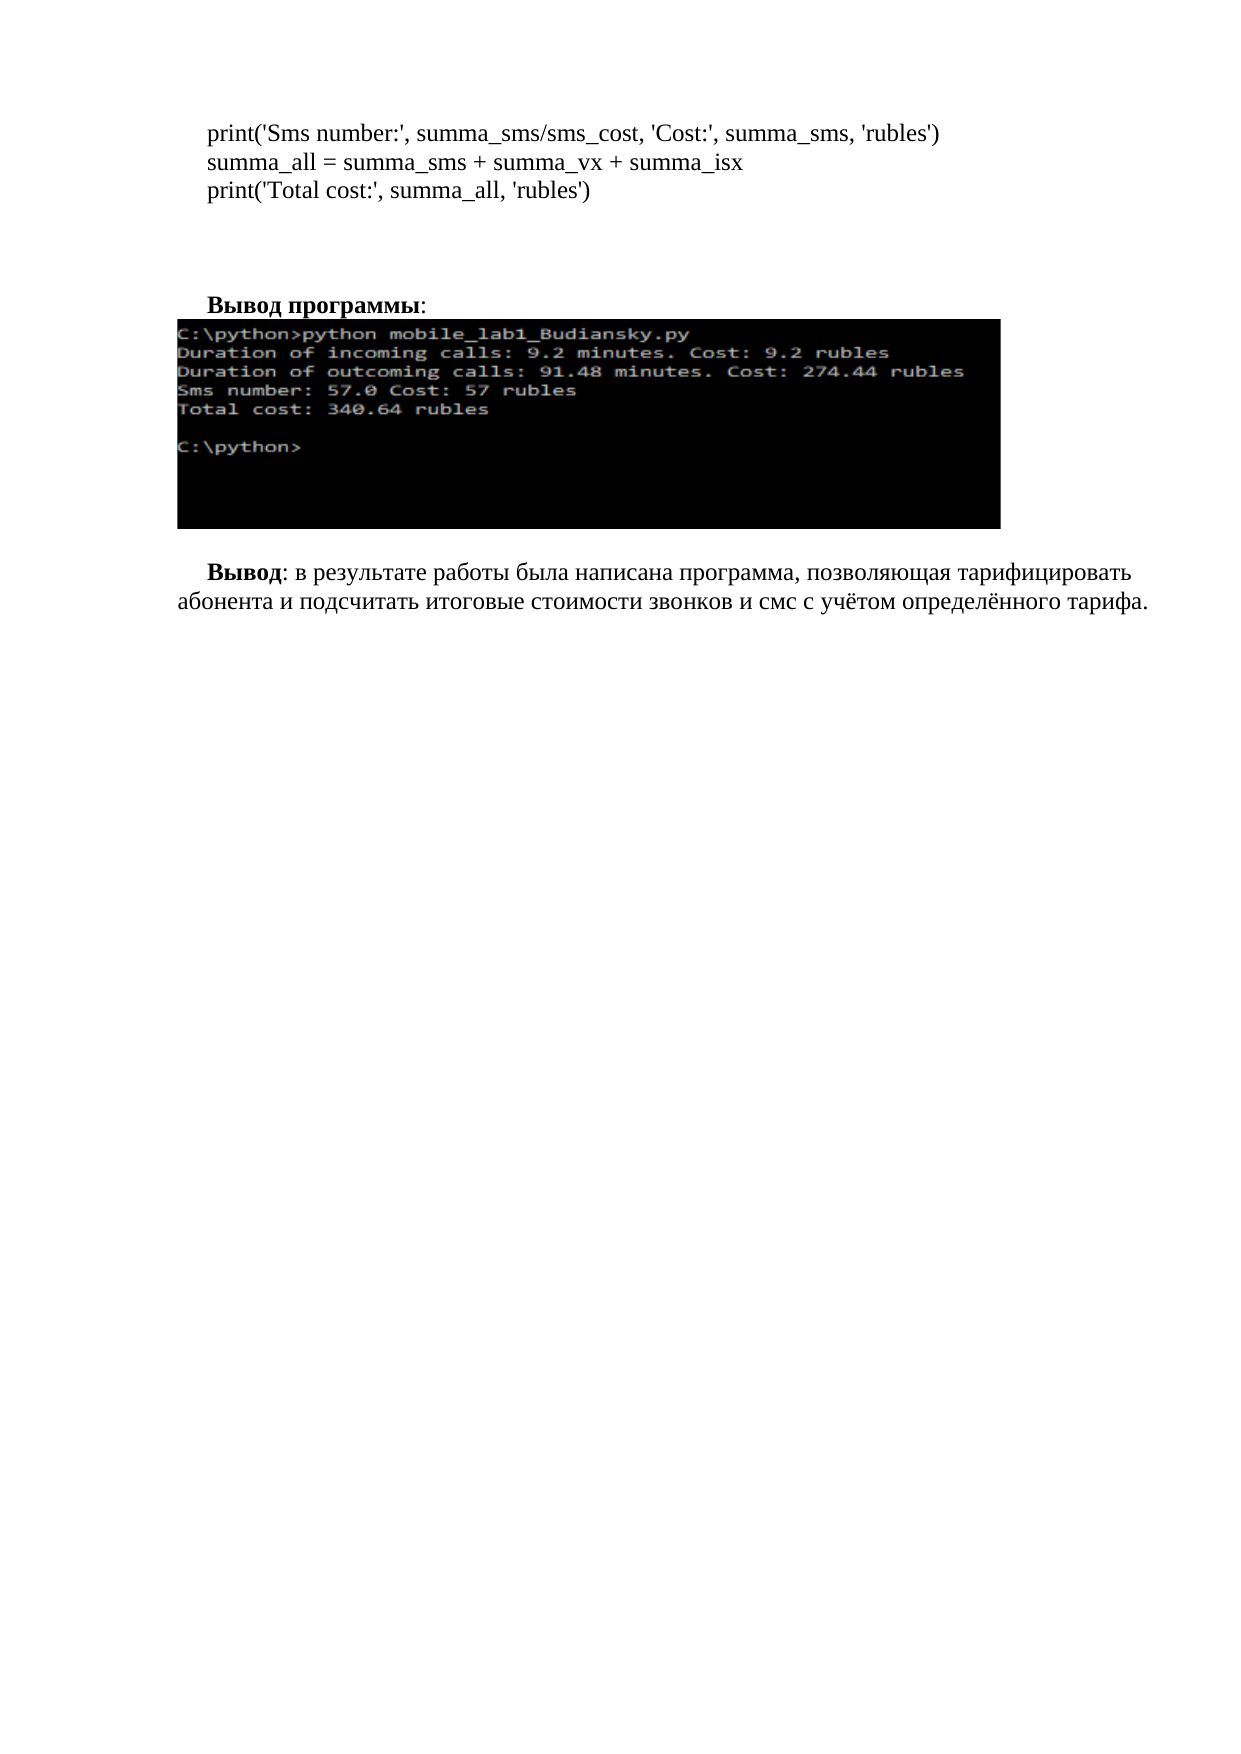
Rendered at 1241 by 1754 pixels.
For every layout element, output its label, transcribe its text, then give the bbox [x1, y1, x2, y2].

picture [177, 319, 1001, 529]
text Вывод программы: [177, 291, 1152, 319]
text Вывод: в результате работы была написана программа, позволяющая тарифицировать абонента и подсчитать итоговые стоимости звонков и смс с учётом определённого тарифа. [177, 557, 1152, 615]
text print('Total cost:', summa_all, 'rubles') [177, 176, 1152, 204]
text print('Sms number:', summa_sms/sms_cost, 'Cost:', summa_sms, 'rubles') [177, 118, 1152, 147]
text summa_all = summa_sms + summa_vx + summa_isx [177, 147, 1152, 176]
